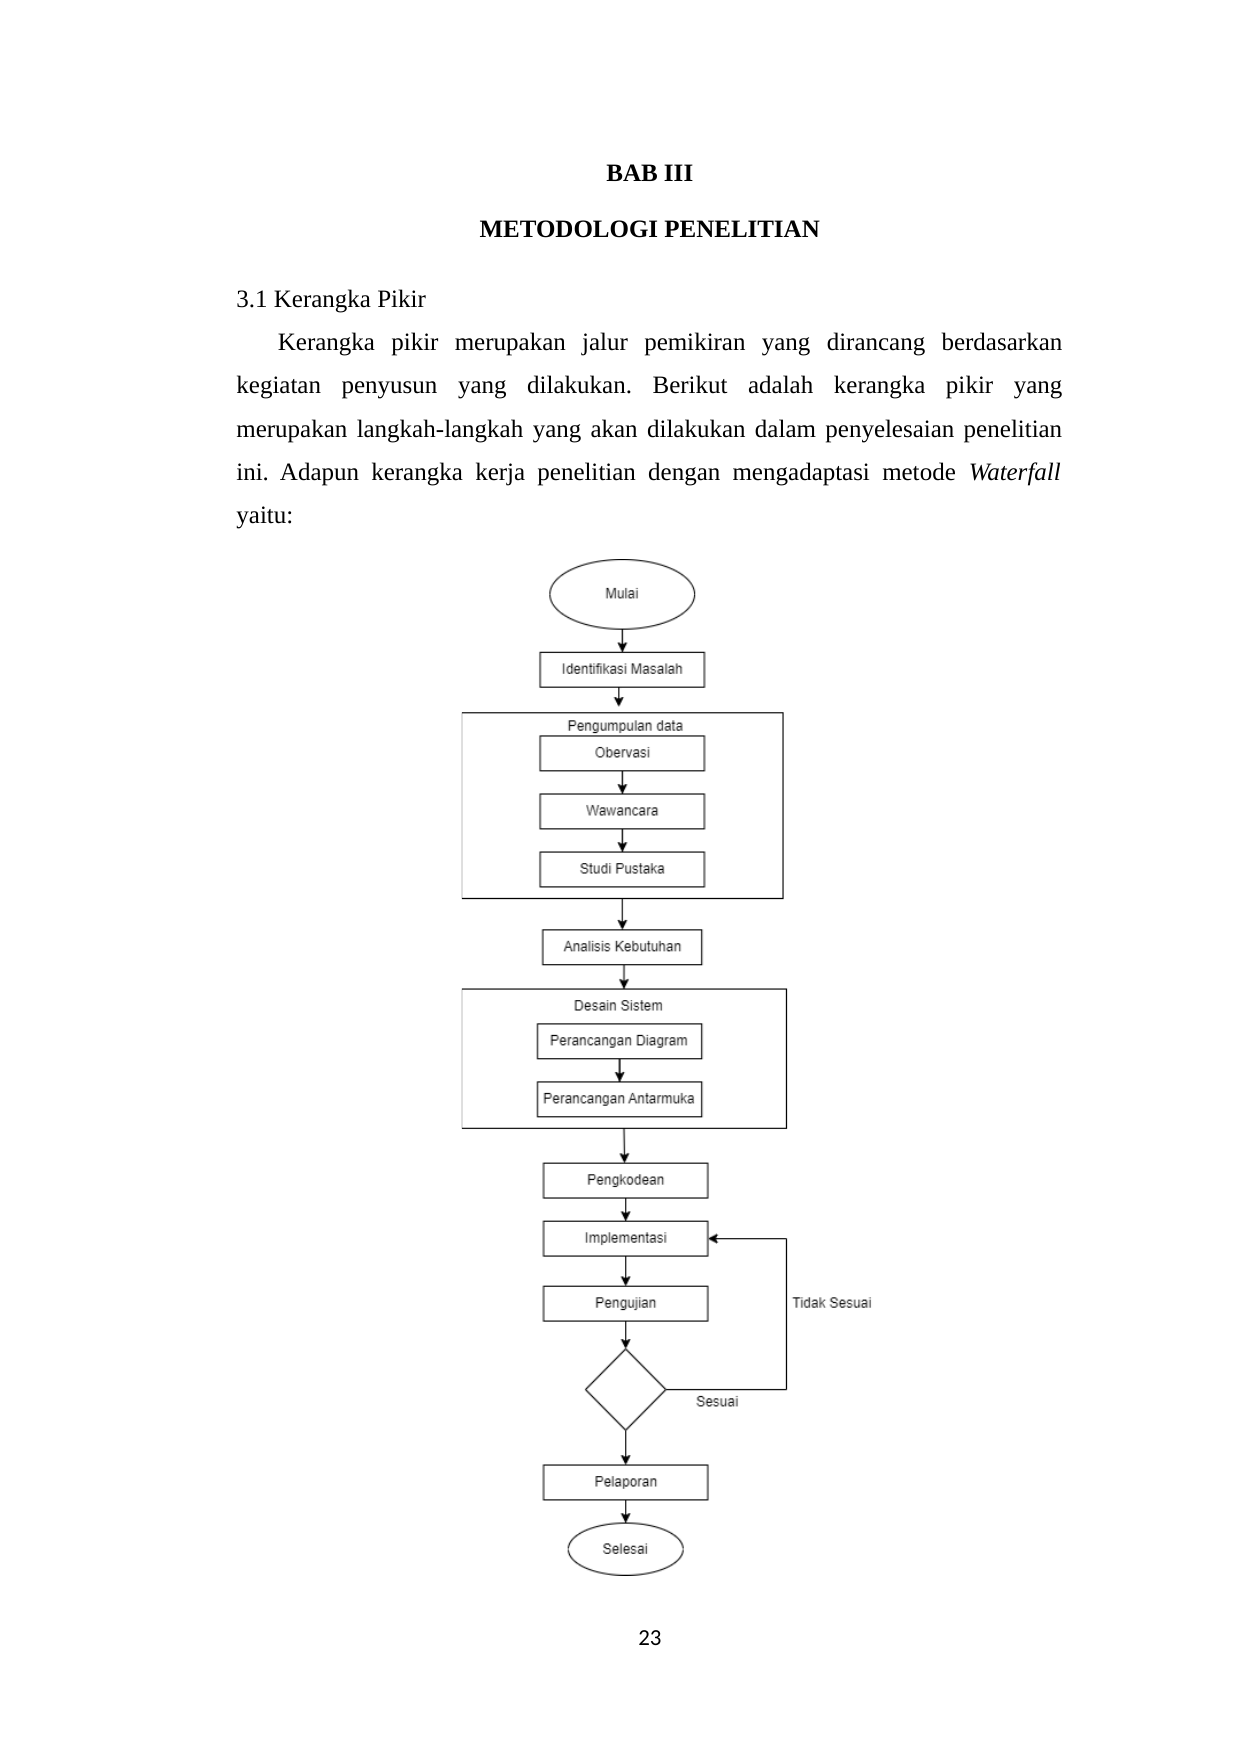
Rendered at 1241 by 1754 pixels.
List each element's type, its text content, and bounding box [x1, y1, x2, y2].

text Kerangka pikir merupakan jalur pemikiran yang dirancang berdasarkan kegiatan penyusun yang dilakukan. Berikut adalah kerangka pikir yang merupakan langkah-langkah yang akan dilakukan dalam penyelesaian penelitian ini. Adapun kerangka kerja penelitian dengan mengadaptasi metode Waterfall yaitu: [236, 327, 1063, 529]
subtitle 3.1 Kerangka Pikir [236, 284, 1063, 313]
subtitle BAB III [236, 158, 1063, 187]
subtitle METODOLOGI PENELITIAN [236, 214, 1063, 243]
picture [461, 559, 879, 1576]
